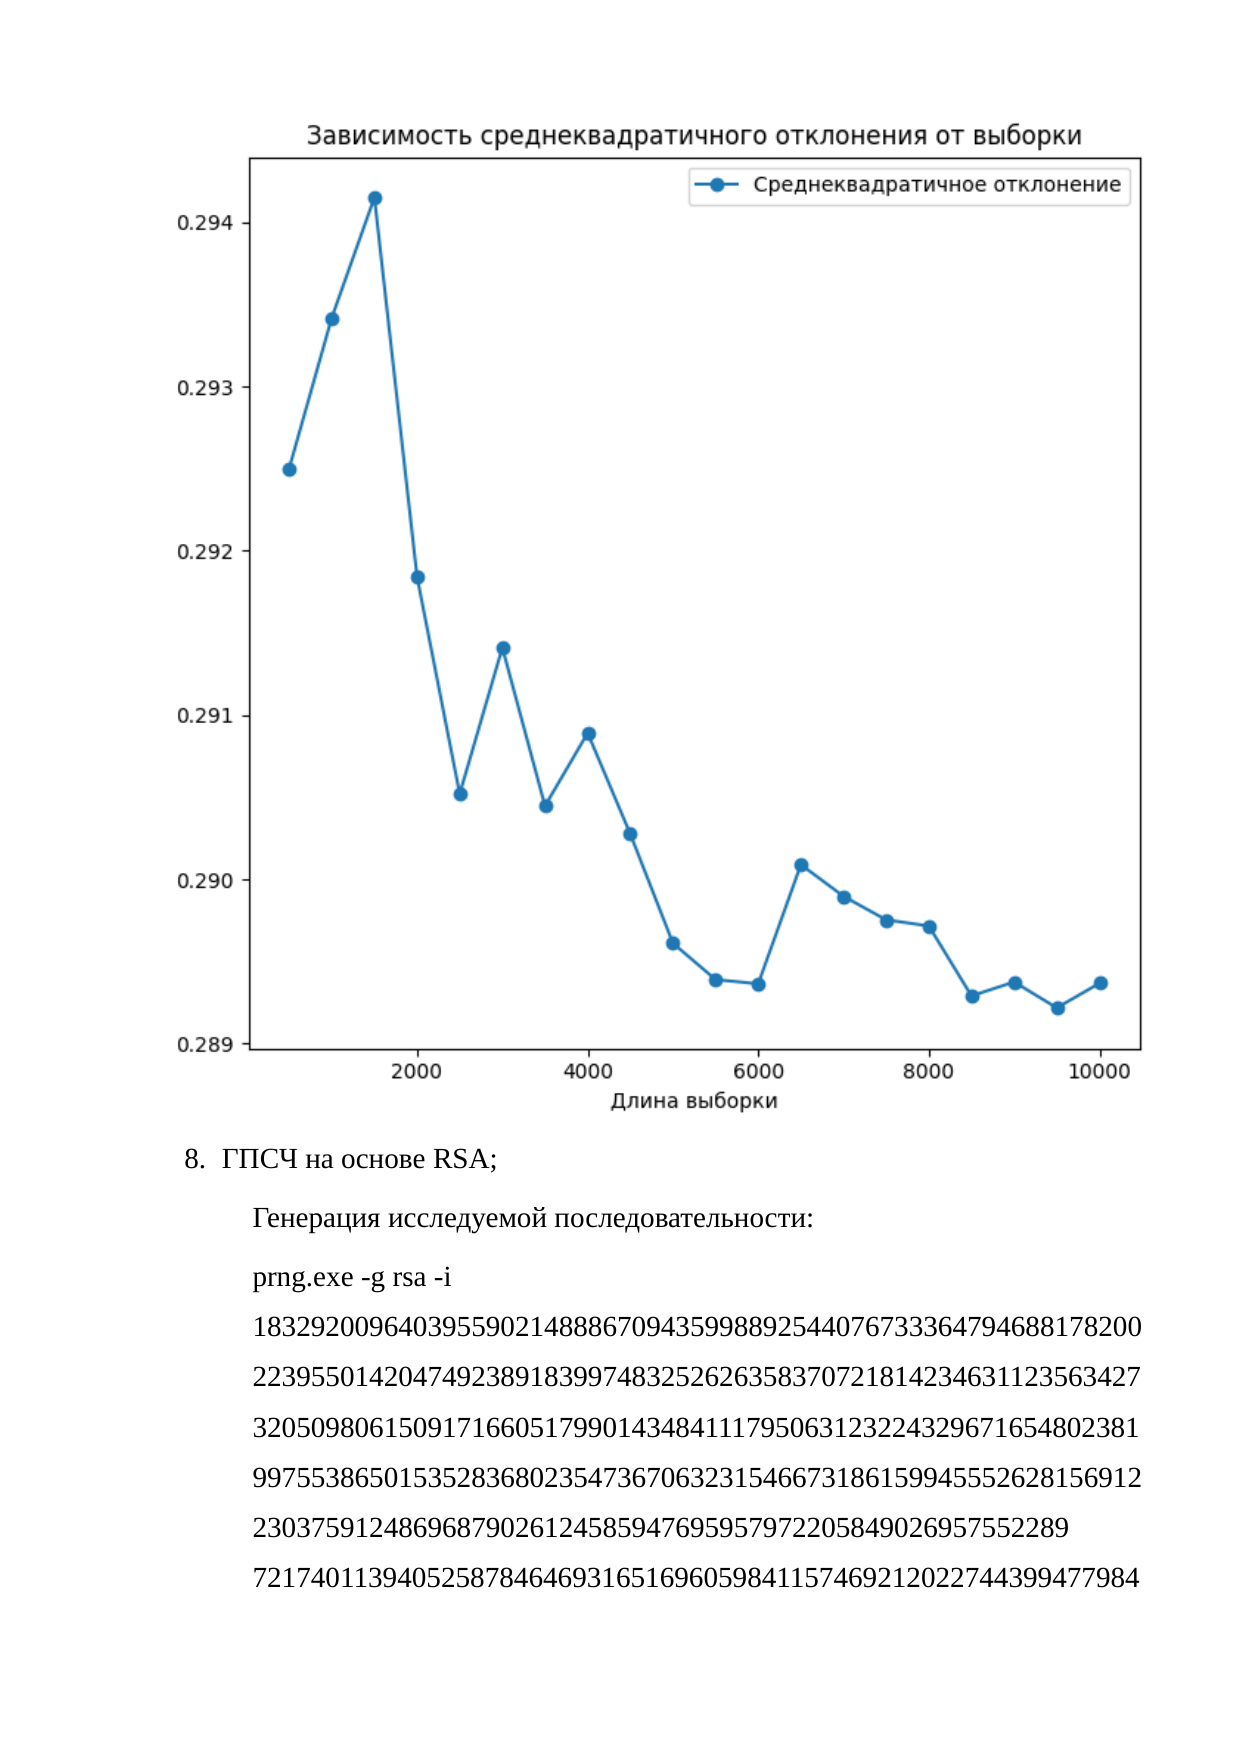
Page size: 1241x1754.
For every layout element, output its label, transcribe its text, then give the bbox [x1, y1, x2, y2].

list Генерация исследуемой последовательности: [252, 1200, 1152, 1234]
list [252, 1259, 1152, 1594]
picture [177, 118, 1152, 1120]
list ГПСЧ на основе RSA; [184, 1141, 1152, 1175]
